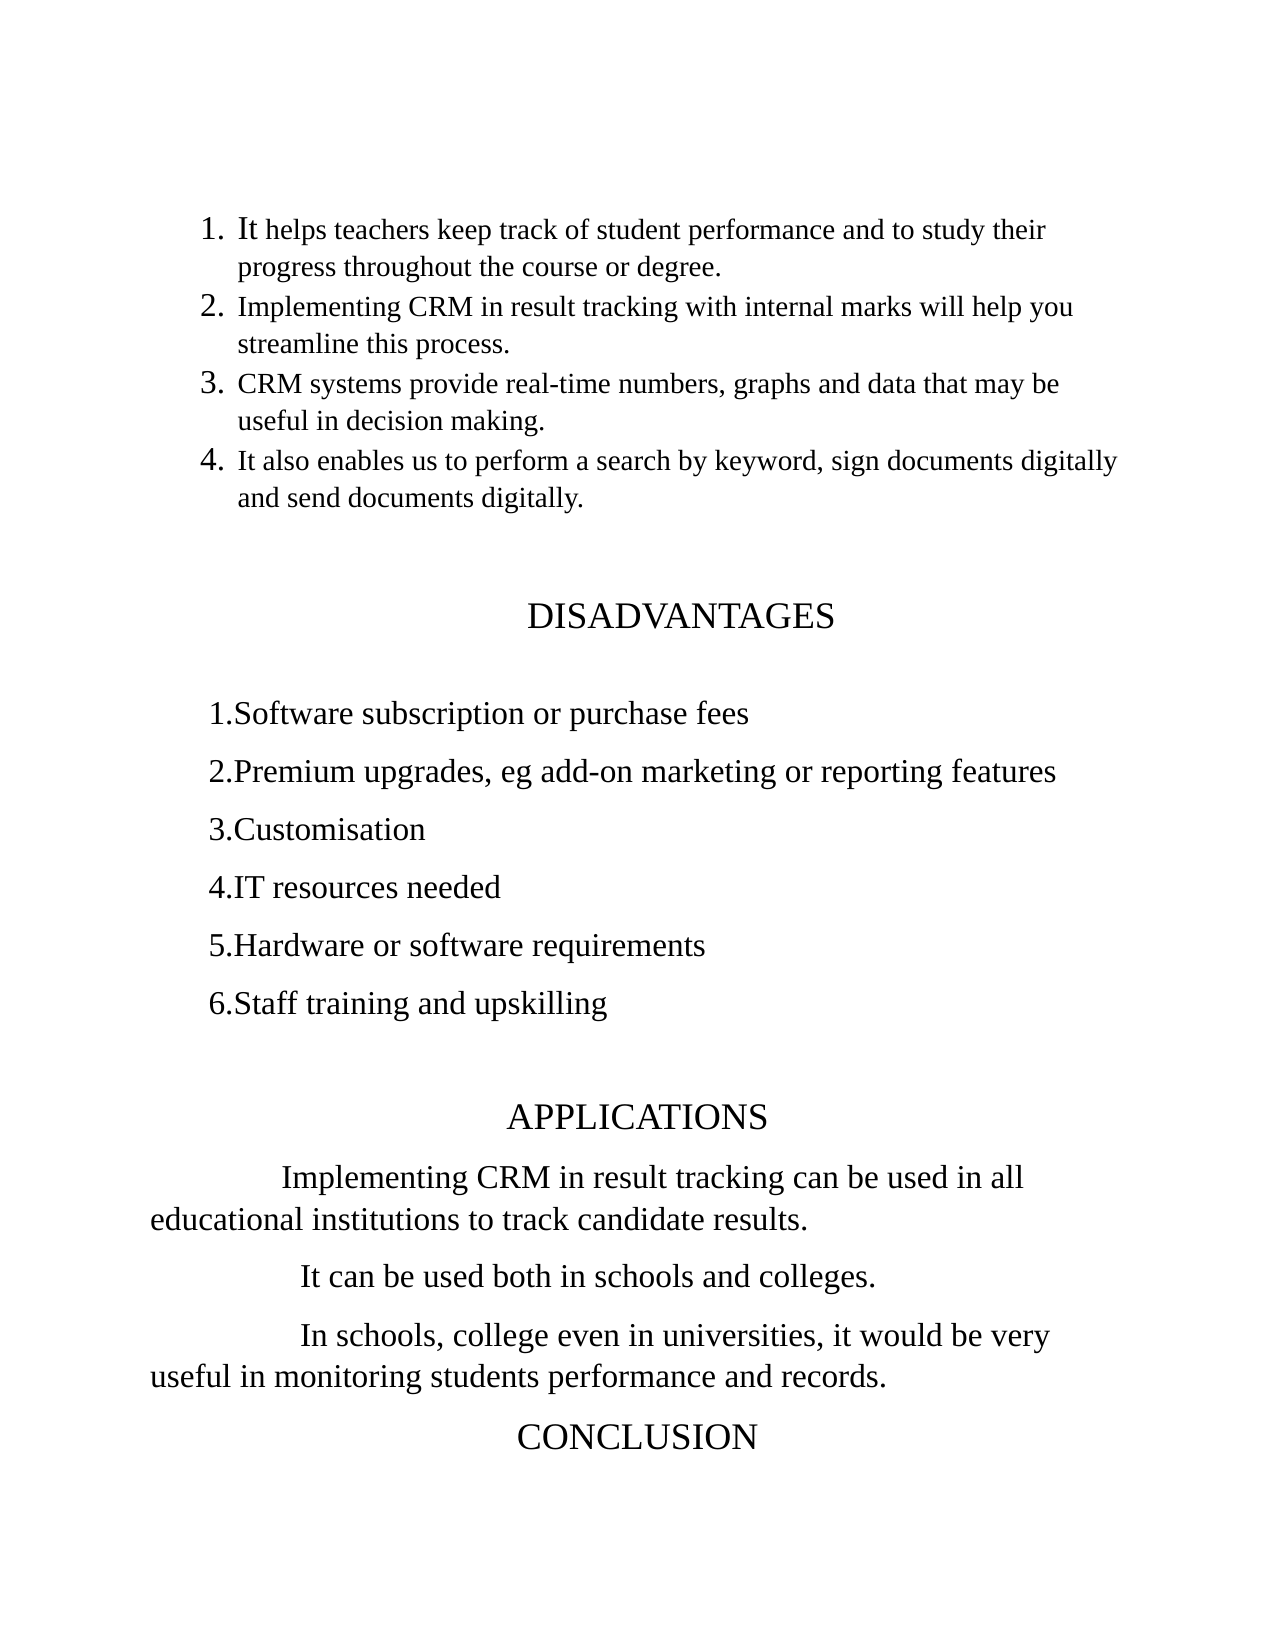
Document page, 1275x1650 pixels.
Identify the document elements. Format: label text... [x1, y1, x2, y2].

list DISADVANTAGES [237, 594, 1125, 637]
list Implementing CRM in result tracking with internal marks will help you streamline this process. [200, 285, 1125, 359]
text 1.Software subscription or purchase fees [150, 693, 1125, 732]
list CRM systems provide real-time numbers, graphs and data that may be useful in decision making. [200, 362, 1125, 437]
text Implementing CRM in result tracking can be used in all educational institutions to track candidate results. [150, 1157, 1125, 1237]
list It helps teachers keep track of student performance and to study their progress throughout the course or degree. [200, 208, 1125, 282]
text 5.Hardware or software requirements [150, 925, 1125, 964]
text 3.Customisation [150, 809, 1125, 848]
text In schools, college even in universities, it would be very useful in monitoring students performance and records. [150, 1315, 1125, 1394]
text 6.Staff training and upskilling [150, 983, 1125, 1022]
list It also enables us to perform a search by keyword, sign documents digitally and send documents digitally. [200, 439, 1125, 514]
text It can be used both in schools and colleges. [150, 1257, 1125, 1295]
text 4.IT resources needed [150, 867, 1125, 906]
text 2.Premium upgrades, eg add-on marketing or reporting features [150, 751, 1125, 789]
text CONCLUSION [150, 1414, 1125, 1457]
text APPLICATIONS [150, 1094, 1125, 1137]
